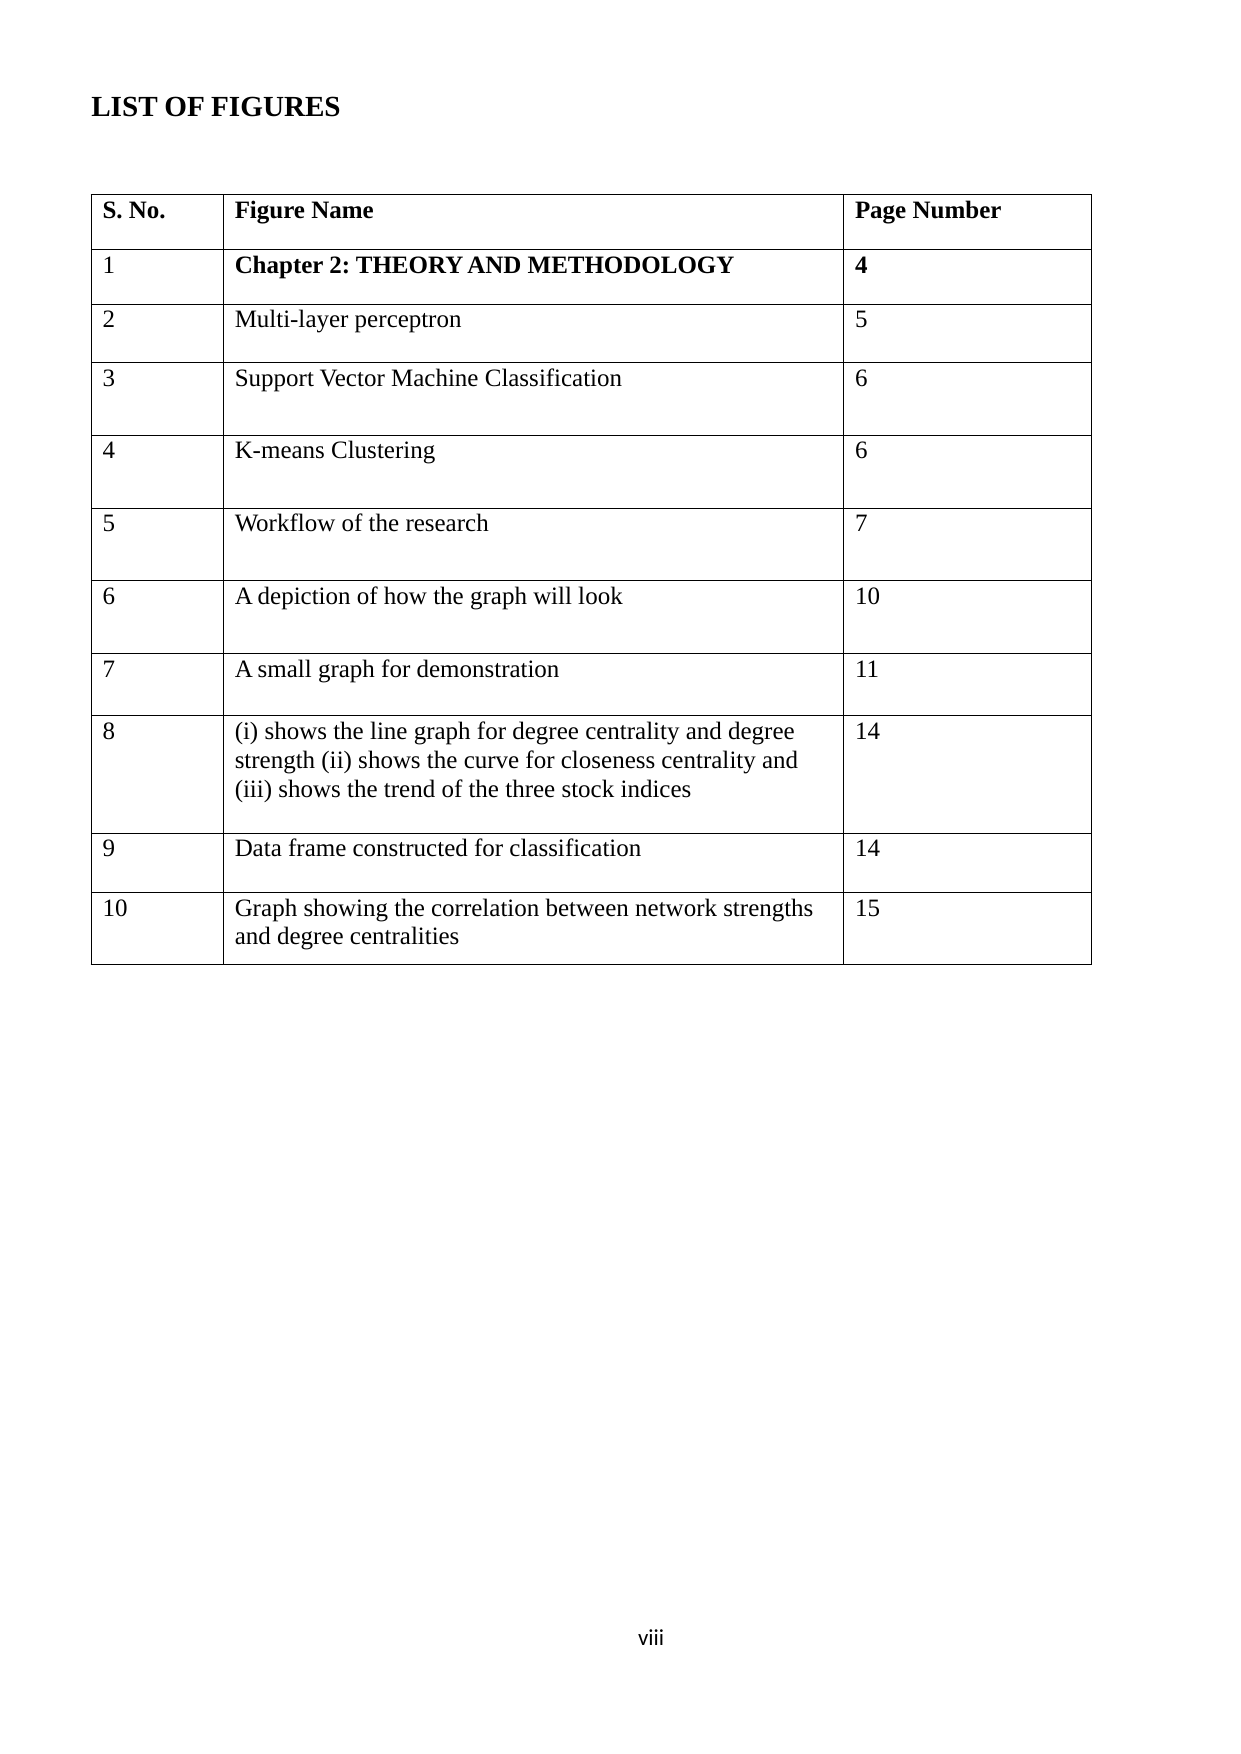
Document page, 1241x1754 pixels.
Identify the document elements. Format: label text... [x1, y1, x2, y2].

table_cell 6 [92, 581, 223, 653]
table_header Page Number [844, 195, 1091, 249]
table_cell 10 [92, 893, 223, 963]
table_cell K-means Clustering [224, 436, 843, 507]
table_cell A small graph for demonstration [224, 654, 843, 715]
table_cell 10 [844, 581, 1091, 653]
table_cell A depiction of how the graph will look [224, 581, 843, 653]
table_cell 5 [844, 305, 1091, 362]
table_cell 14 [844, 716, 1091, 832]
table_cell Chapter 2: THEORY AND METHODOLOGY [224, 250, 843, 303]
table_cell Graph showing the correlation between network strengths and degree centralities [224, 893, 843, 963]
table_cell 3 [92, 363, 223, 434]
table_header S. No. [92, 195, 223, 249]
table_cell 15 [844, 893, 1091, 963]
table_cell 6 [844, 436, 1091, 507]
table_cell 5 [92, 509, 223, 580]
table_cell 8 [92, 716, 223, 832]
table_cell 1 [92, 250, 223, 303]
table_cell 2 [92, 305, 223, 362]
table_cell 11 [844, 654, 1091, 715]
table_cell 4 [92, 436, 223, 507]
table_cell Workflow of the research [224, 509, 843, 580]
table_cell (i) shows the line graph for degree centrality and degree strength (ii) shows the curve for closeness centrality and (iii) shows the trend of the three stock indices [224, 716, 843, 832]
table_cell 7 [92, 654, 223, 715]
table_cell 6 [844, 363, 1091, 434]
table_header Figure Name [224, 195, 843, 249]
table_cell 9 [92, 834, 223, 892]
table_cell Multi-layer perceptron [224, 305, 843, 362]
table_cell 7 [844, 509, 1091, 580]
table_cell 14 [844, 834, 1091, 892]
table_cell Data frame constructed for classification [224, 834, 843, 892]
text LIST OF FIGURES [91, 89, 1152, 122]
table_cell 4 [844, 250, 1091, 303]
table_cell Support Vector Machine Classification [224, 363, 843, 434]
